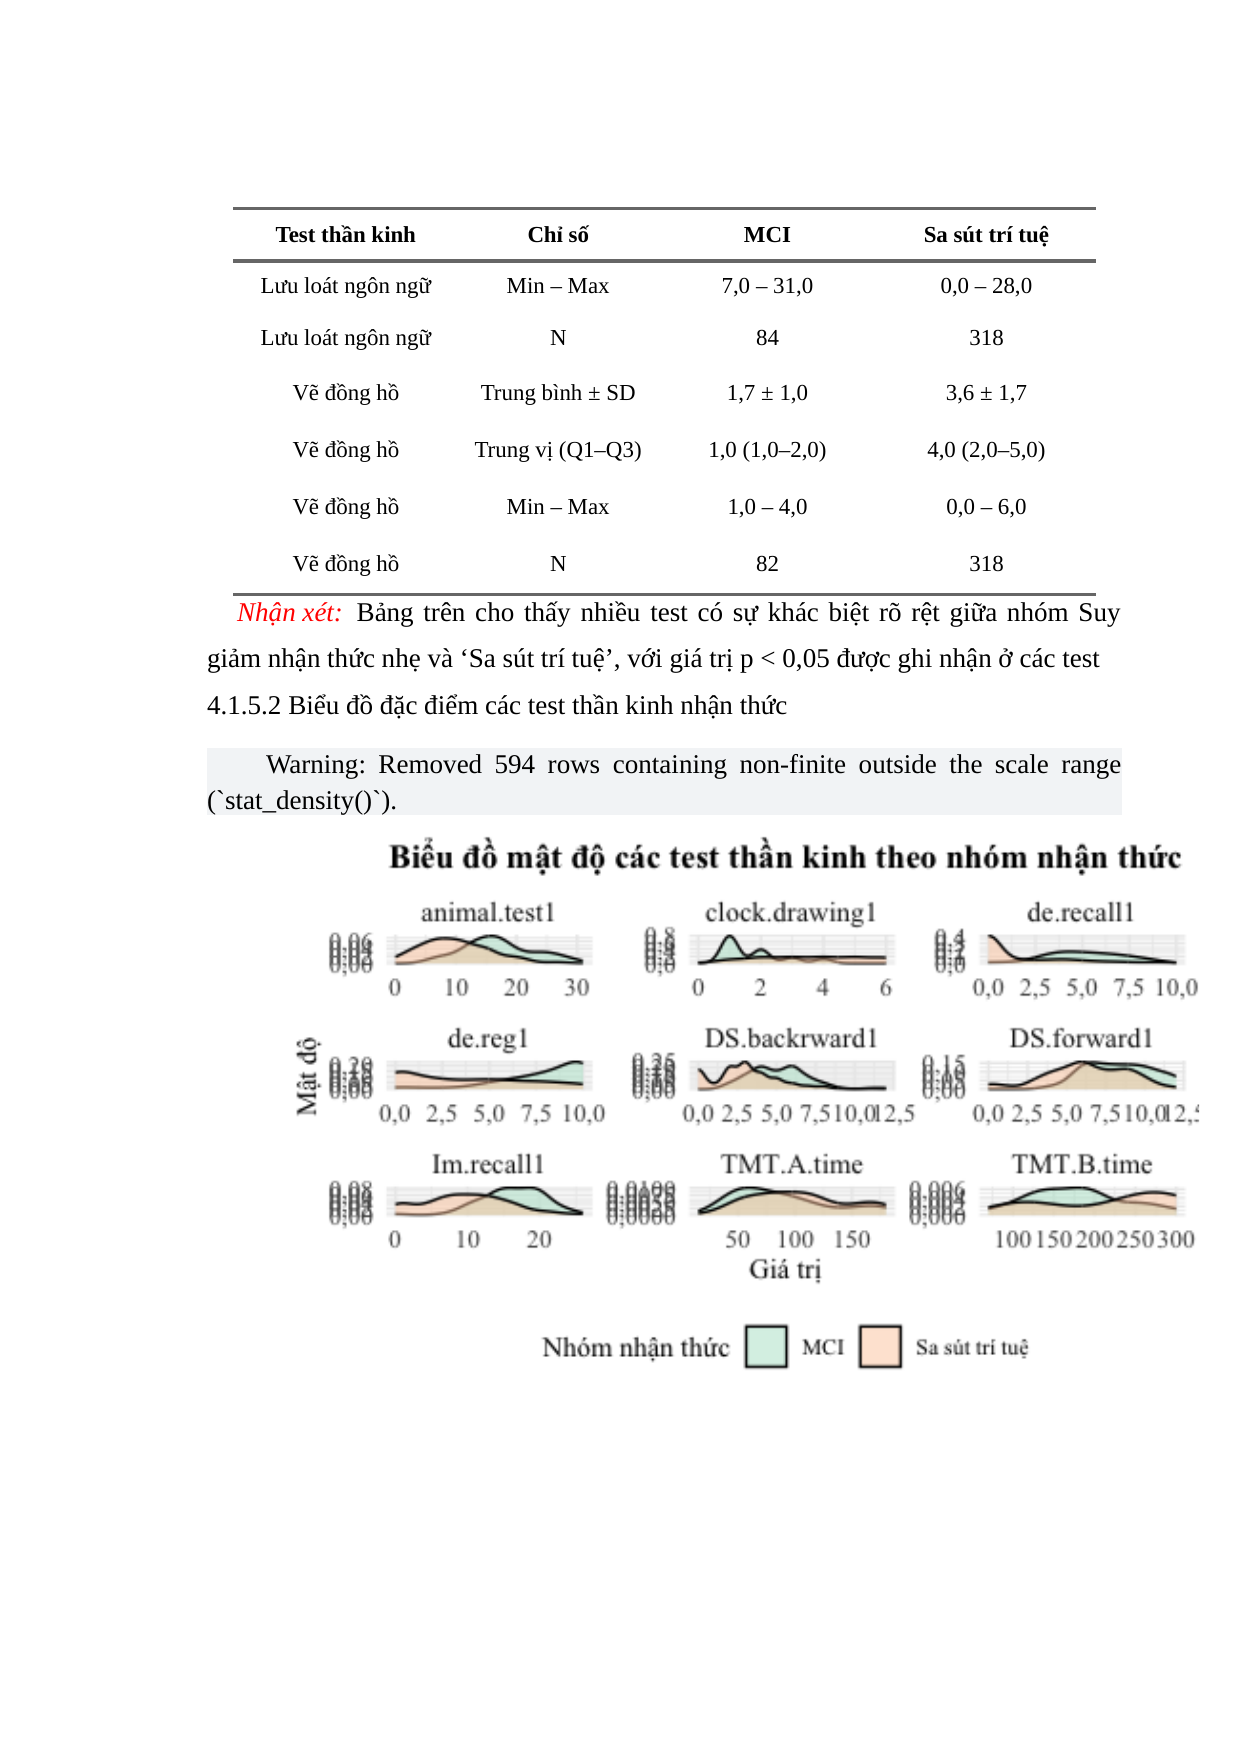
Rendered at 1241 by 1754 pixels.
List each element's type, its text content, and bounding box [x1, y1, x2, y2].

table_cell 82 [658, 536, 877, 593]
table_cell Lưu loát ngôn ngữ [233, 263, 458, 312]
table_cell Trung vị (Q1–Q3) [458, 421, 658, 478]
table_cell 318 [877, 312, 1096, 364]
table_cell N [458, 536, 658, 593]
table_cell Min – Max [458, 263, 658, 312]
table_cell Trung bình ± SD [458, 364, 658, 421]
picture [284, 832, 1200, 1397]
table_cell Vẽ đồng hồ [233, 479, 458, 536]
table_cell 7,0 – 31,0 [658, 263, 877, 312]
table_cell 4,0 (2,0–5,0) [877, 421, 1096, 478]
table_cell Lưu loát ngôn ngữ [233, 312, 458, 364]
table_cell 1,0 (1,0–2,0) [658, 421, 877, 478]
table_cell 0,0 – 6,0 [877, 479, 1096, 536]
subtitle Bảng trên cho thấy nhiều test có sự khác biệt rõ rệt giữa nhóm Suy giảm nhận thức nhẹ và ‘Sa sút trí tuệ’, với giá trị p < 0,05 được ghi nhận ở các test [207, 596, 1122, 673]
table_cell N [458, 312, 658, 364]
table_header MCI [658, 210, 877, 259]
table_cell Min – Max [458, 479, 658, 536]
table_cell 84 [658, 312, 877, 364]
table_header Chỉ số [458, 210, 658, 259]
text Warning: Removed 594 rows containing non-finite outside the scale range (`stat_density()`). [207, 748, 1122, 815]
table_header Test thần kinh [233, 210, 458, 259]
table_cell 0,0 – 28,0 [877, 263, 1096, 312]
table_cell Vẽ đồng hồ [233, 364, 458, 421]
subtitle Biểu đồ đặc điểm các test thần kinh nhận thức [207, 689, 1122, 720]
table_cell 3,6 ± 1,7 [877, 364, 1096, 421]
table_cell 1,0 – 4,0 [658, 479, 877, 536]
table_cell Vẽ đồng hồ [233, 536, 458, 593]
table_cell 318 [877, 536, 1096, 593]
table_cell 1,7 ± 1,0 [658, 364, 877, 421]
table_header Sa sút trí tuệ [877, 210, 1096, 259]
table_cell Vẽ đồng hồ [233, 421, 458, 478]
